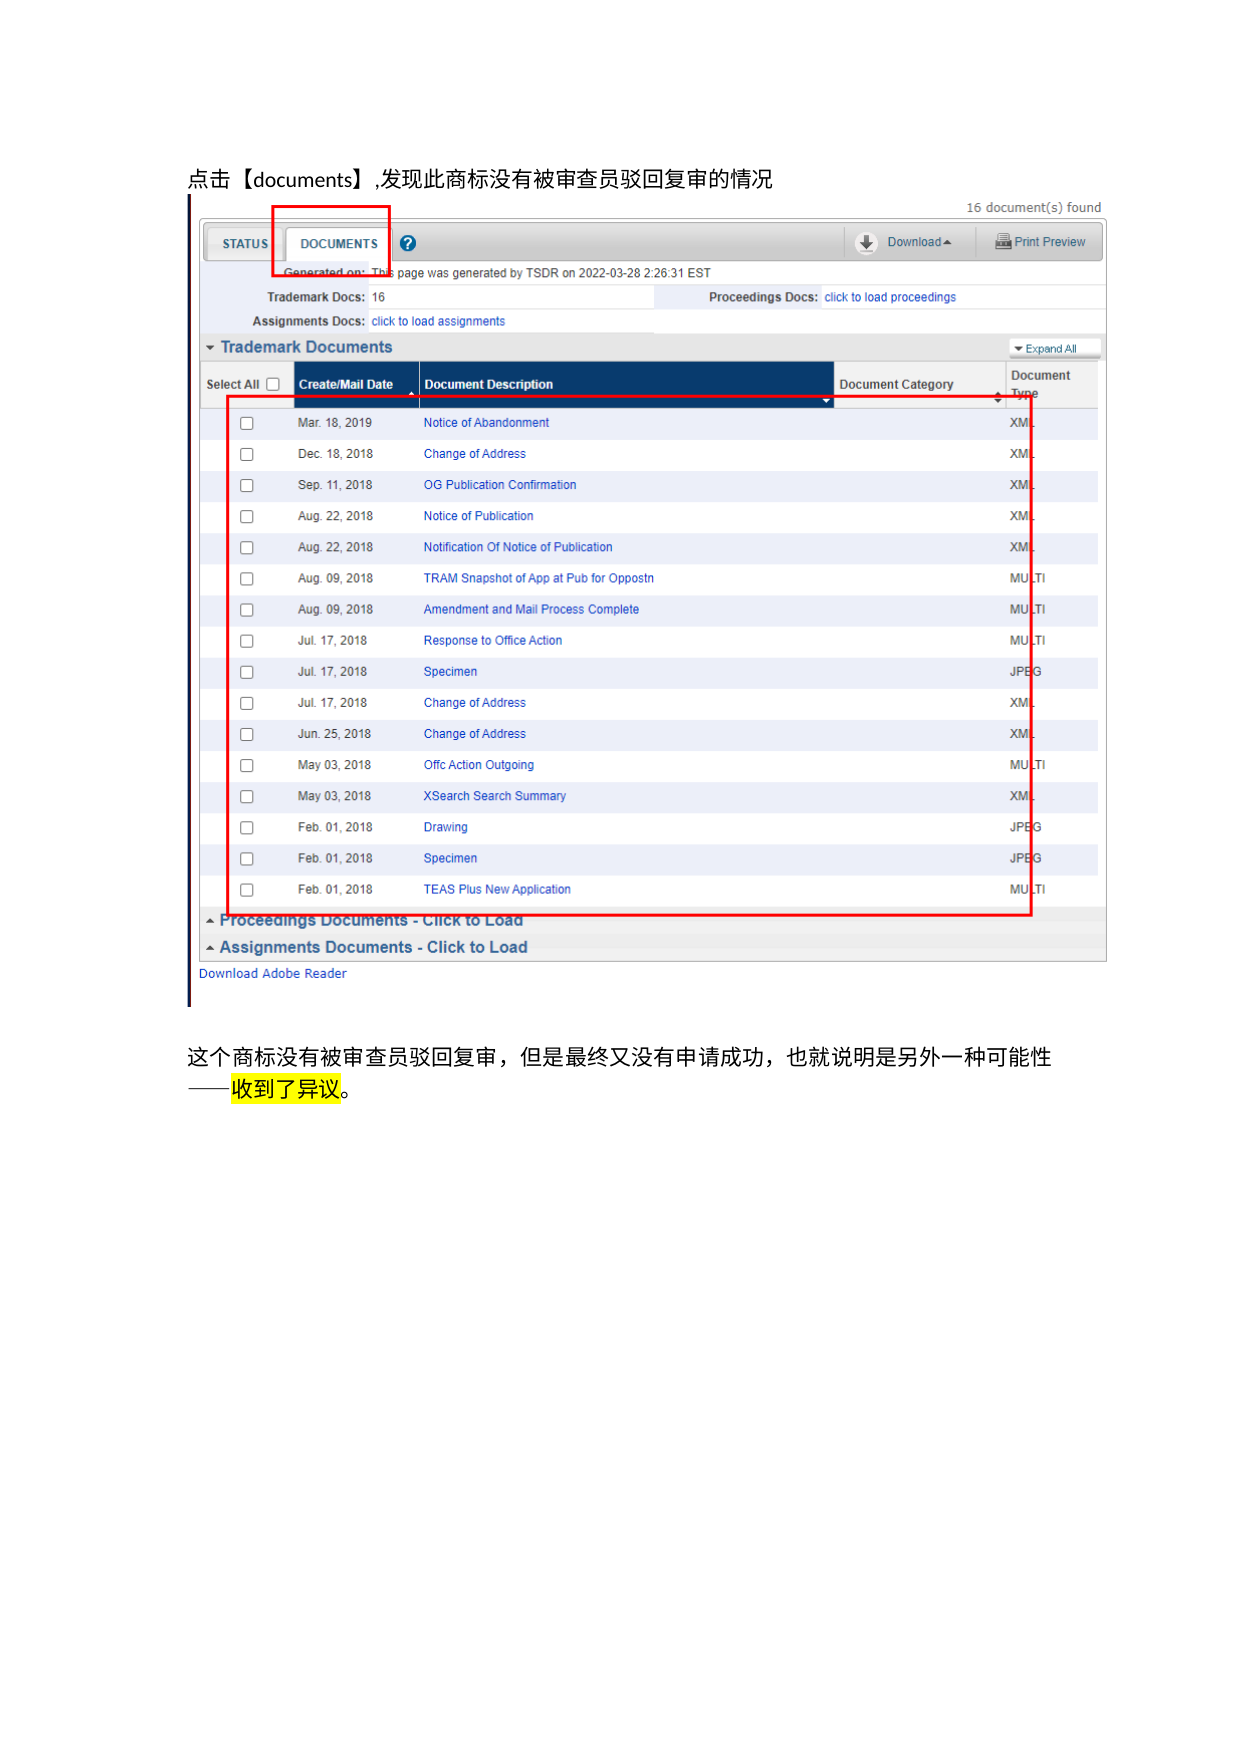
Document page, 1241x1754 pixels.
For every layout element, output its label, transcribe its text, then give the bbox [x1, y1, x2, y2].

list 这个商标没有被审查员驳回复审，但是最终又没有申请成功，也就说明是另外一种可能性——收到了异议。 [187, 1039, 1053, 1104]
list 点击【documents】,发现此商标没有被审查员驳回复审的情况 [187, 162, 1053, 194]
picture [187, 194, 1114, 1007]
